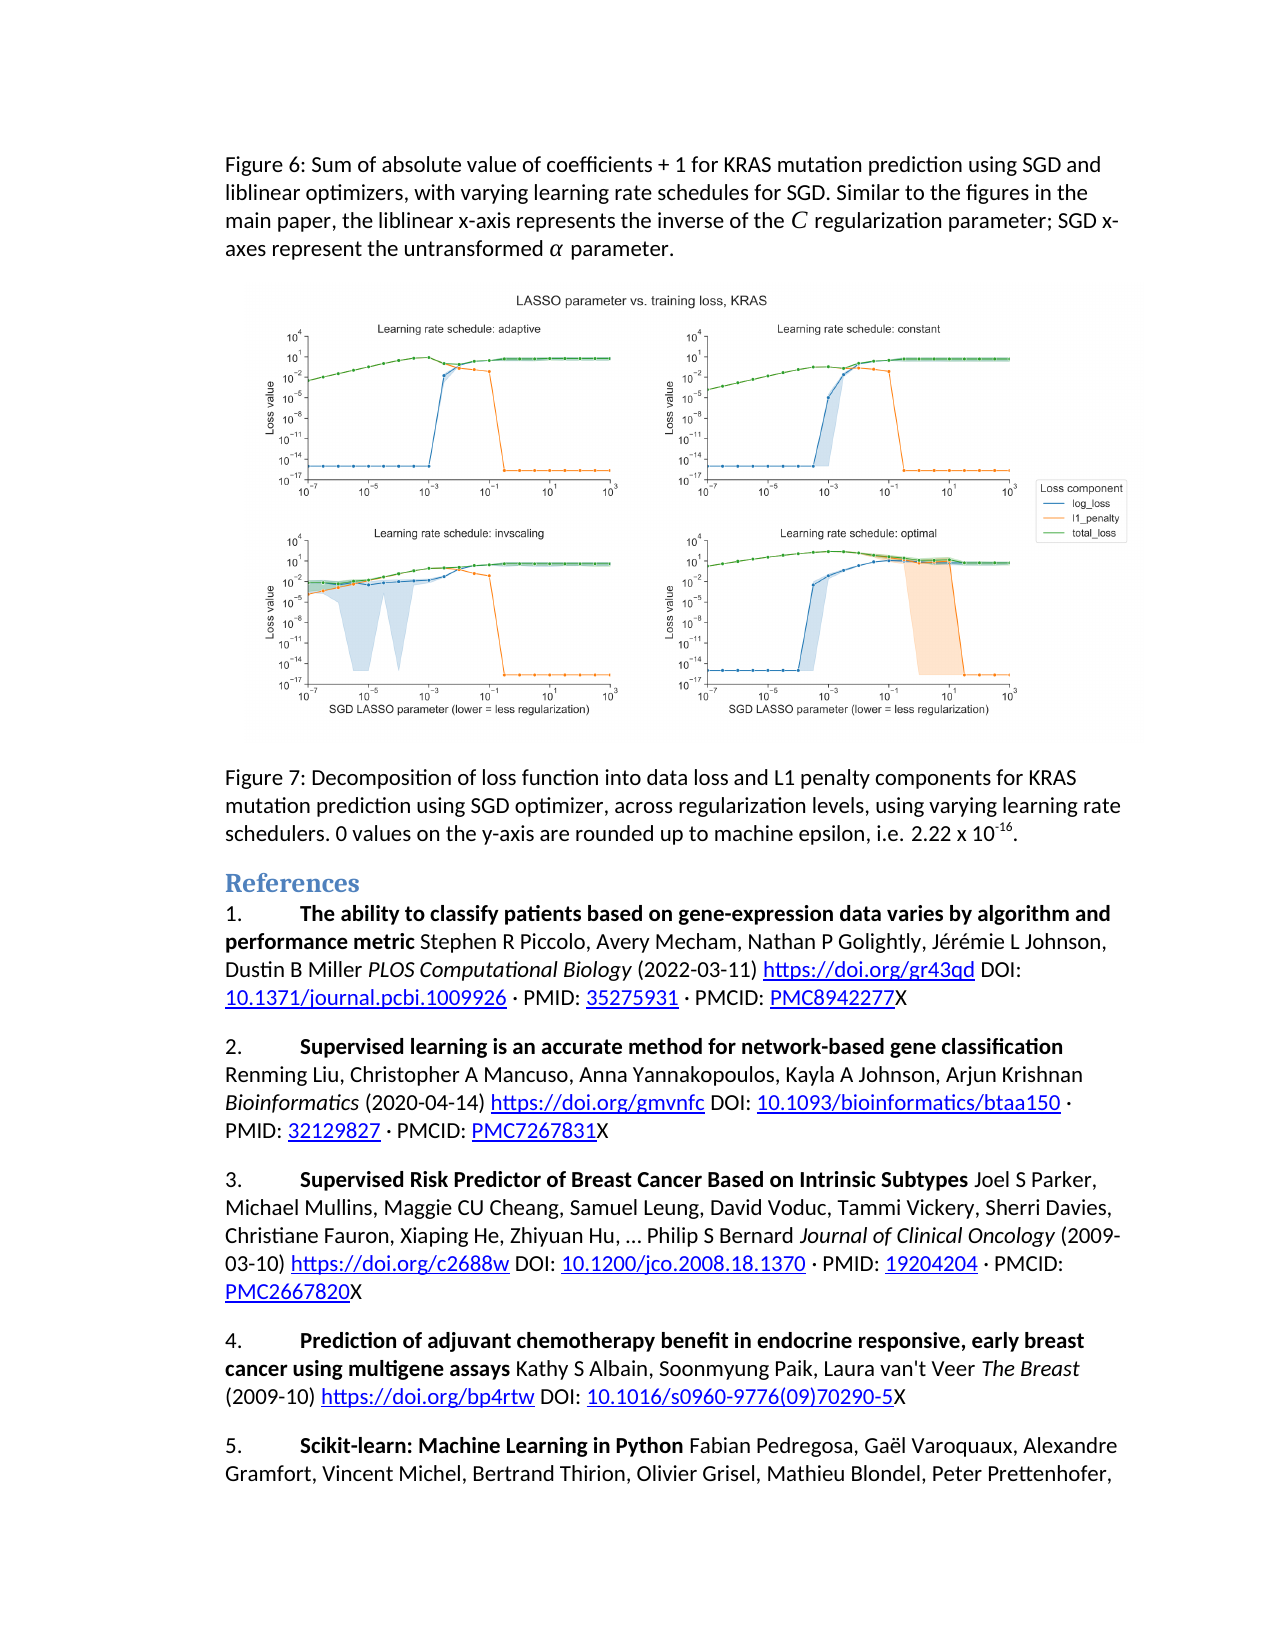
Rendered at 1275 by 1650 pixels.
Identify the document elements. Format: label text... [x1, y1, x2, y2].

subtitle References [225, 868, 1125, 899]
picture [243, 282, 1144, 743]
